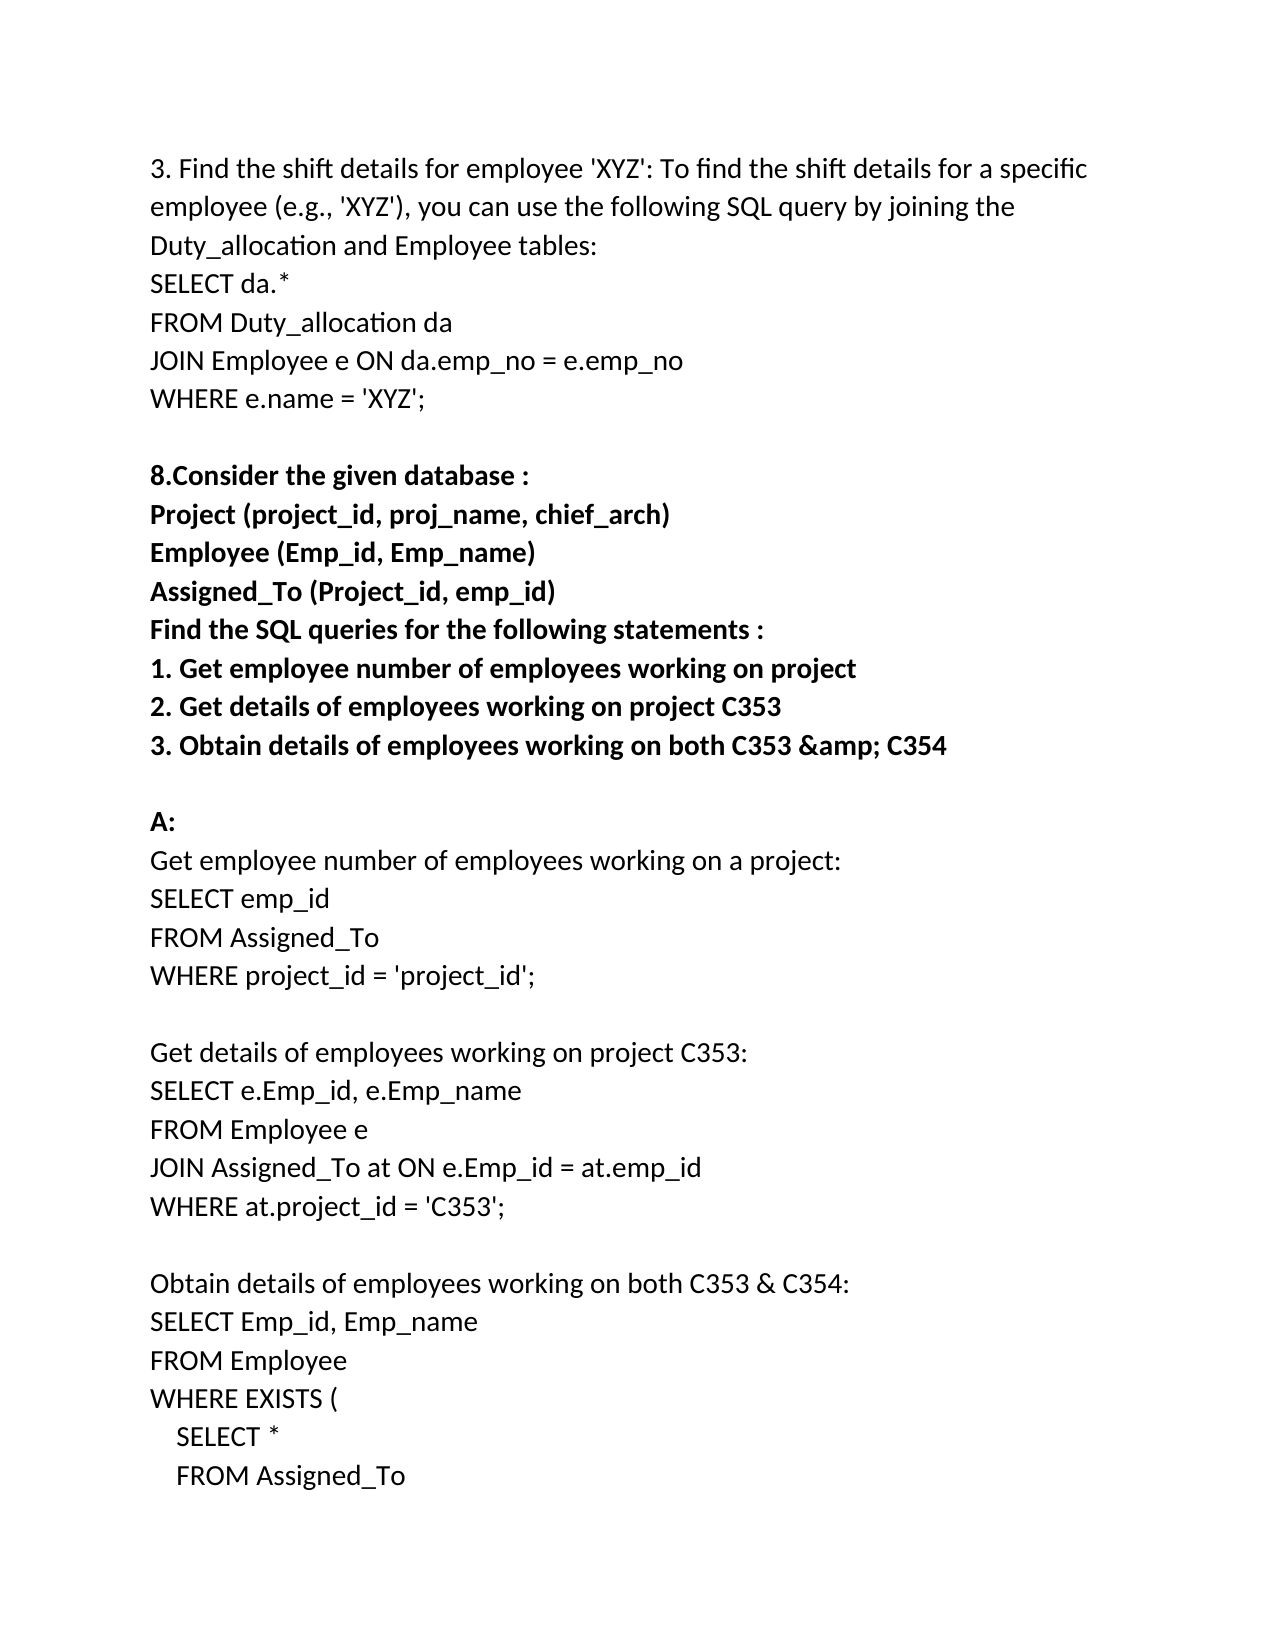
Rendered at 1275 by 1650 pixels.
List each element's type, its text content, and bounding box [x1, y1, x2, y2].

text A: [150, 803, 1125, 839]
text FROM Assigned_To [150, 919, 1125, 954]
text 8.Consider the given database : [150, 457, 1125, 493]
text JOIN Assigned_To at ON e.Emp_id = at.emp_id [150, 1149, 1125, 1185]
text Obtain details of employees working on both C353 & C354: [150, 1265, 1125, 1300]
text Get details of employees working on project C353: [150, 1034, 1125, 1070]
text Find the SQL queries for the following statements : [150, 611, 1125, 647]
text SELECT Emp_id, Emp_name [150, 1303, 1125, 1339]
text 3. Find the shift details for employee 'XYZ': To find the shift details for a specific employee (e.g., 'XYZ'), you can use the following SQL query by joining the Duty_allocation and Employee tables: [150, 150, 1125, 262]
text 3. Obtain details of employees working on both C353 &amp; C354 [150, 727, 1125, 762]
text Project (project_id, proj_name, chief_arch) [150, 496, 1125, 532]
text JOIN Employee e ON da.emp_no = e.emp_no [150, 342, 1125, 378]
text FROM Assigned_To [150, 1457, 1125, 1492]
text WHERE project_id = 'project_id'; [150, 957, 1125, 993]
text SELECT e.Emp_id, e.Emp_name [150, 1072, 1125, 1108]
text 2. Get details of employees working on project C353 [150, 688, 1125, 724]
text Get employee number of employees working on a project: [150, 842, 1125, 877]
text SELECT * [150, 1418, 1125, 1454]
text FROM Employee e [150, 1111, 1125, 1147]
text WHERE EXISTS ( [150, 1380, 1125, 1416]
text SELECT emp_id [150, 880, 1125, 916]
text 1. Get employee number of employees working on project [150, 650, 1125, 685]
text FROM Duty_allocation da [150, 304, 1125, 339]
text WHERE at.project_id = 'C353'; [150, 1188, 1125, 1223]
text WHERE e.name = 'XYZ'; [150, 381, 1125, 416]
text Assigned_To (Project_id, emp_id) [150, 573, 1125, 608]
text SELECT da.* [150, 265, 1125, 301]
text Employee (Emp_id, Emp_name) [150, 534, 1125, 570]
text FROM Employee [150, 1342, 1125, 1377]
